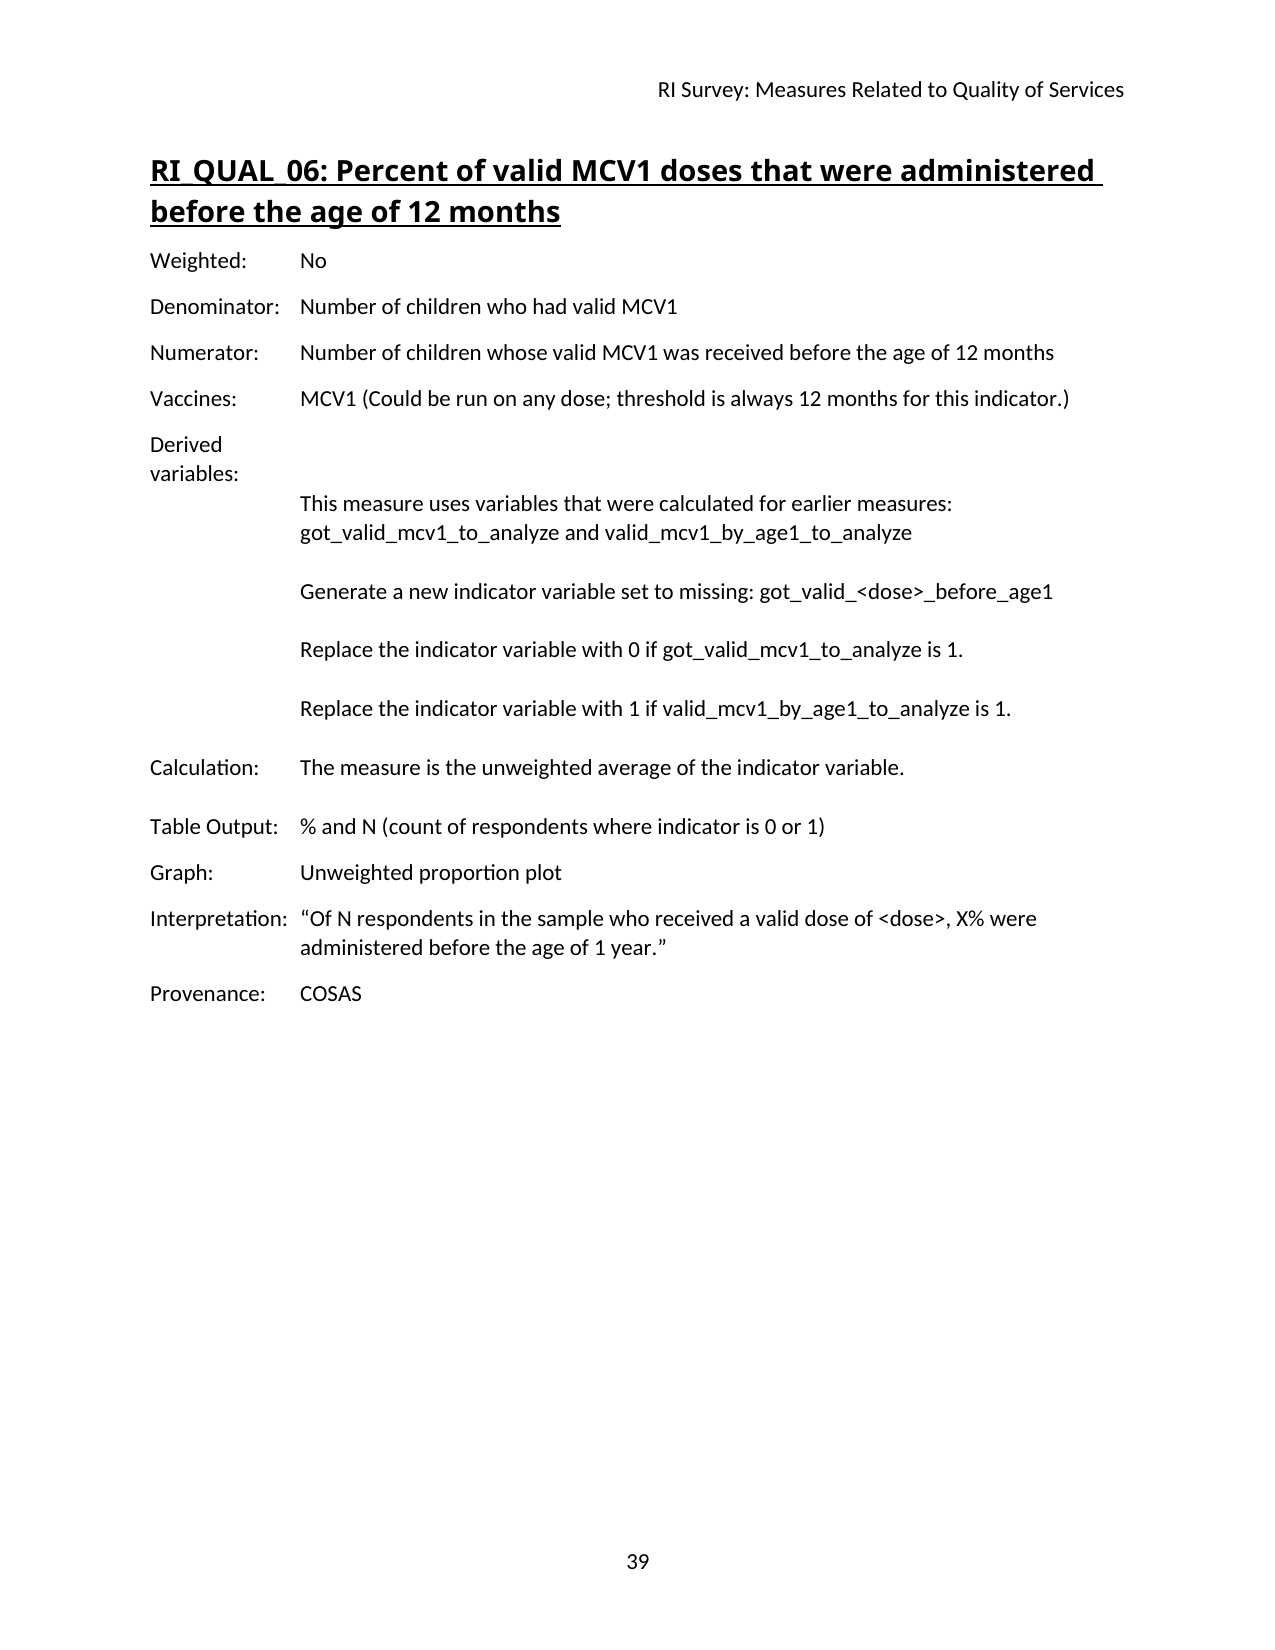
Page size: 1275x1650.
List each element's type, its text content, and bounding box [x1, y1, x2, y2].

subtitle RI_QUAL_06: Percent of valid MCV1 doses that were administered before the age of 12 months [150, 150, 1125, 231]
text Replace the indicator variable with 1 if valid_mcv1_by_age1_to_analyze is 1. [300, 694, 1125, 722]
text Replace the indicator variable with 0 if got_valid_mcv1_to_analyze is 1. [300, 636, 1125, 664]
text Vaccines: MCV1 (Could be run on any dose; threshold is always 12 months for this indicator.) [150, 384, 1125, 412]
text Weighted: No [150, 246, 1125, 274]
text Calculation: The measure is the unweighted average of the indicator variable. [150, 753, 1125, 781]
text Numerator: Number of children whose valid MCV1 was received before the age of 12 months [150, 338, 1125, 366]
text Graph: Unweighted proportion plot [150, 858, 1125, 886]
text Table Output: % and N (count of respondents where indicator is 0 or 1) [150, 812, 1125, 840]
text This measure uses variables that were calculated for earlier measures: got_valid_mcv1_to_analyze and valid_mcv1_by_age1_to_analyze [300, 489, 1125, 546]
text Derived variables: [150, 430, 1125, 487]
text Generate a new indicator variable set to missing: got_valid_<dose>_before_age1 [300, 577, 1125, 605]
text Interpretation: “Of N respondents in the sample who received a valid dose of <dose>, X% were administered before the age of 1 year.” [150, 904, 1125, 961]
text Provenance: COSAS [150, 979, 1125, 1007]
text Denominator: Number of children who had valid MCV1 [150, 292, 1125, 320]
